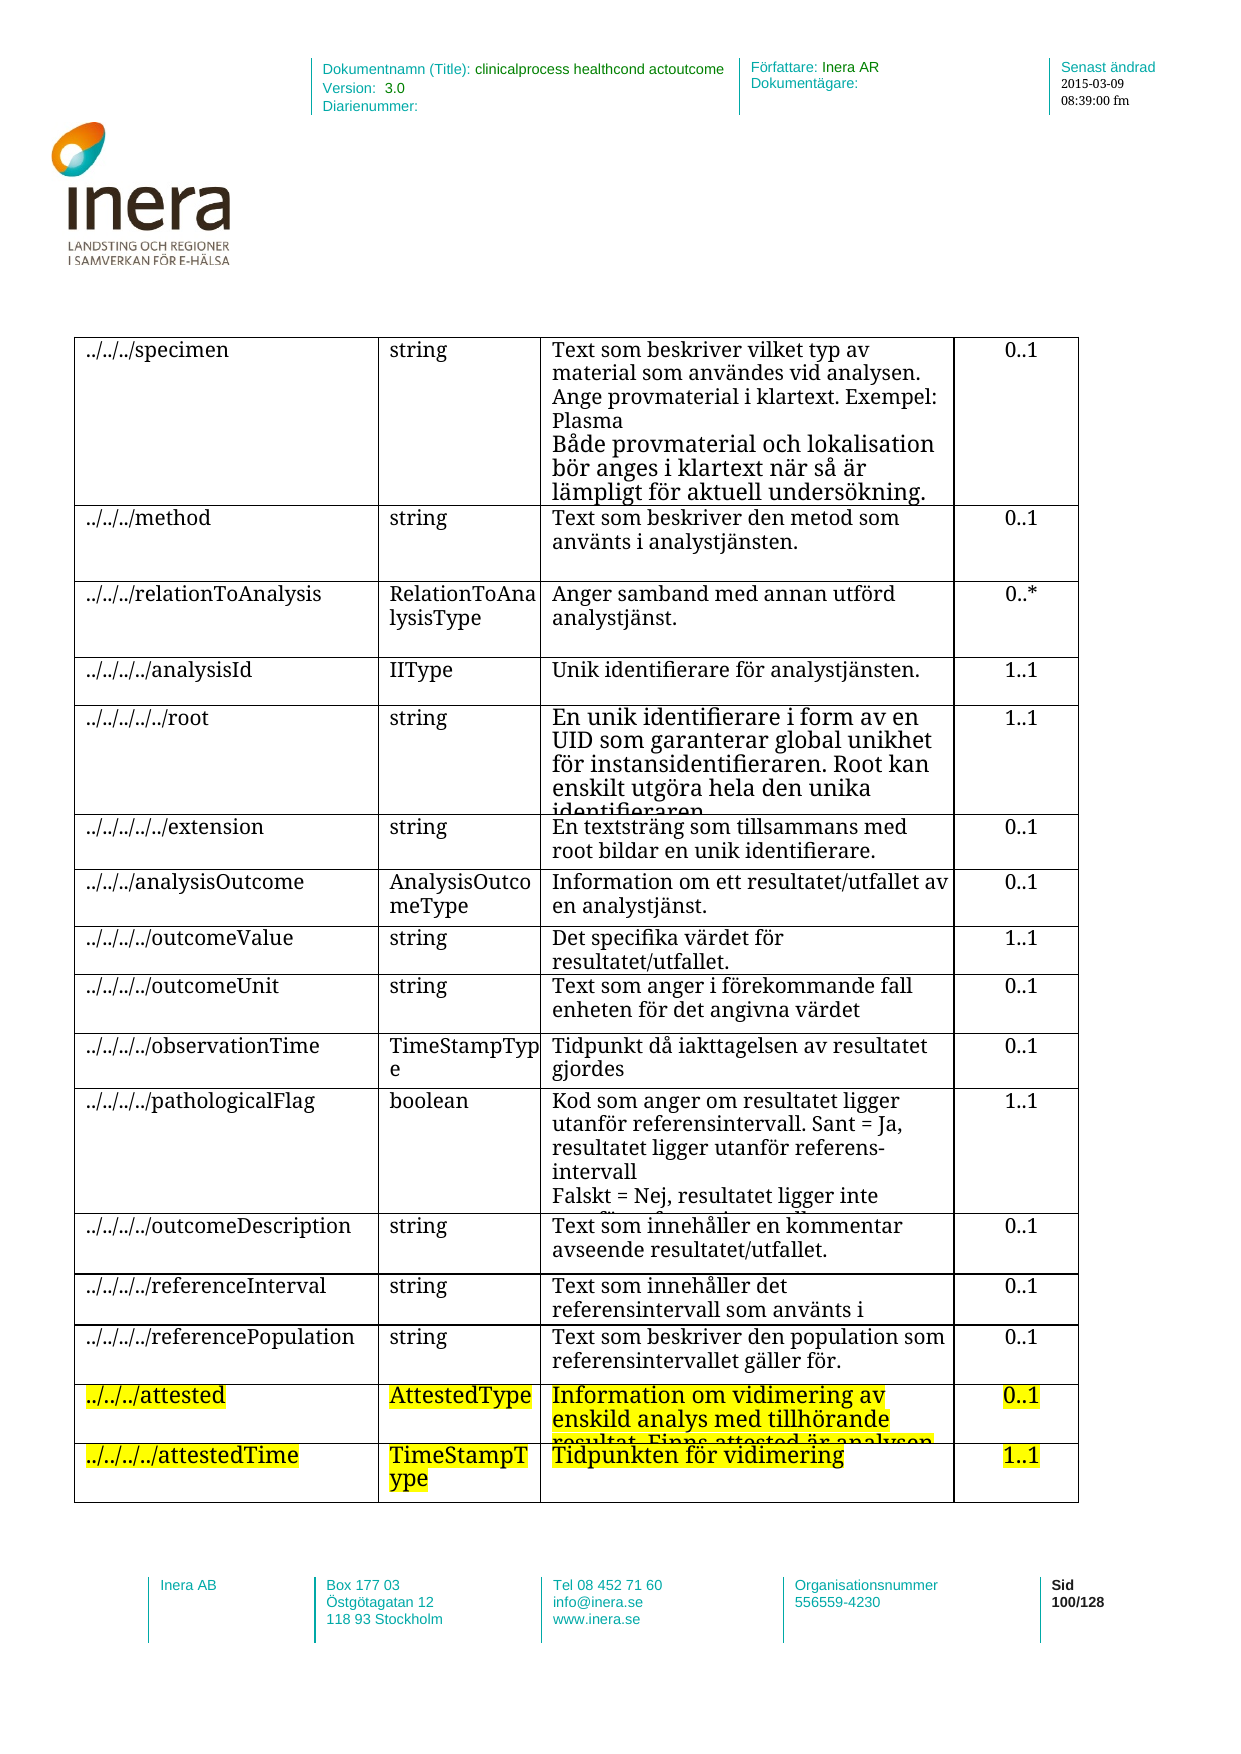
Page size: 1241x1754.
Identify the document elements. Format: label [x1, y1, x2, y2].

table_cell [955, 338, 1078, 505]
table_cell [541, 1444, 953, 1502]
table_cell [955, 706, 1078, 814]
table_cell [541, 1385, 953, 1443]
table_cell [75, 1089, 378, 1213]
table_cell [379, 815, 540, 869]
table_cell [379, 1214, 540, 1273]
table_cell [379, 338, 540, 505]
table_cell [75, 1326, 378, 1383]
picture [51, 122, 230, 265]
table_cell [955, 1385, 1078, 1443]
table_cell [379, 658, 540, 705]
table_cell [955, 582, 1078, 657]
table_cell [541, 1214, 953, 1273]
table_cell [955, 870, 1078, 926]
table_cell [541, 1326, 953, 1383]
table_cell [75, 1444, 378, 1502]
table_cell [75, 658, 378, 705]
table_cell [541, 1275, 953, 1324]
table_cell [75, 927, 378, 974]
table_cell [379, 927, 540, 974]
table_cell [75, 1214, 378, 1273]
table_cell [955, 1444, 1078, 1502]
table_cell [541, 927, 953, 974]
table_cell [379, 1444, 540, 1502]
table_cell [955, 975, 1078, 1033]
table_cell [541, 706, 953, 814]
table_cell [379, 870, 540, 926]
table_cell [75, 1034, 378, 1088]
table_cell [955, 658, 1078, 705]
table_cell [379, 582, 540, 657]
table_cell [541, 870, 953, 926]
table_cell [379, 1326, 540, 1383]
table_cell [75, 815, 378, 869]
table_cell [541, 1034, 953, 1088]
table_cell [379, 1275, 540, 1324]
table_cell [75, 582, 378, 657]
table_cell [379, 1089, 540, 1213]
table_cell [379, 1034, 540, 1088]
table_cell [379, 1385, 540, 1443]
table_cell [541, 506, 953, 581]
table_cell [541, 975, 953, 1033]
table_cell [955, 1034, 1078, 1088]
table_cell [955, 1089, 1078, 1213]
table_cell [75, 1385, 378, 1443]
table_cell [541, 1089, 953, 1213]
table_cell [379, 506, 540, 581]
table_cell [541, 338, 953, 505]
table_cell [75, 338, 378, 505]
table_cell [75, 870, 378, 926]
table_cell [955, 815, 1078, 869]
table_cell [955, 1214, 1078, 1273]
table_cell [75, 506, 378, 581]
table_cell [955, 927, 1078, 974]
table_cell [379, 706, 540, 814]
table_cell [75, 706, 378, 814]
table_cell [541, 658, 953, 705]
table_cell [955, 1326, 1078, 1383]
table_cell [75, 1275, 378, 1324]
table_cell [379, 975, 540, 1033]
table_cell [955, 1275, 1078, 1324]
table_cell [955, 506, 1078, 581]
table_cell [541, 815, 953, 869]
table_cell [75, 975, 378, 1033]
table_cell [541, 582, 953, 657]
